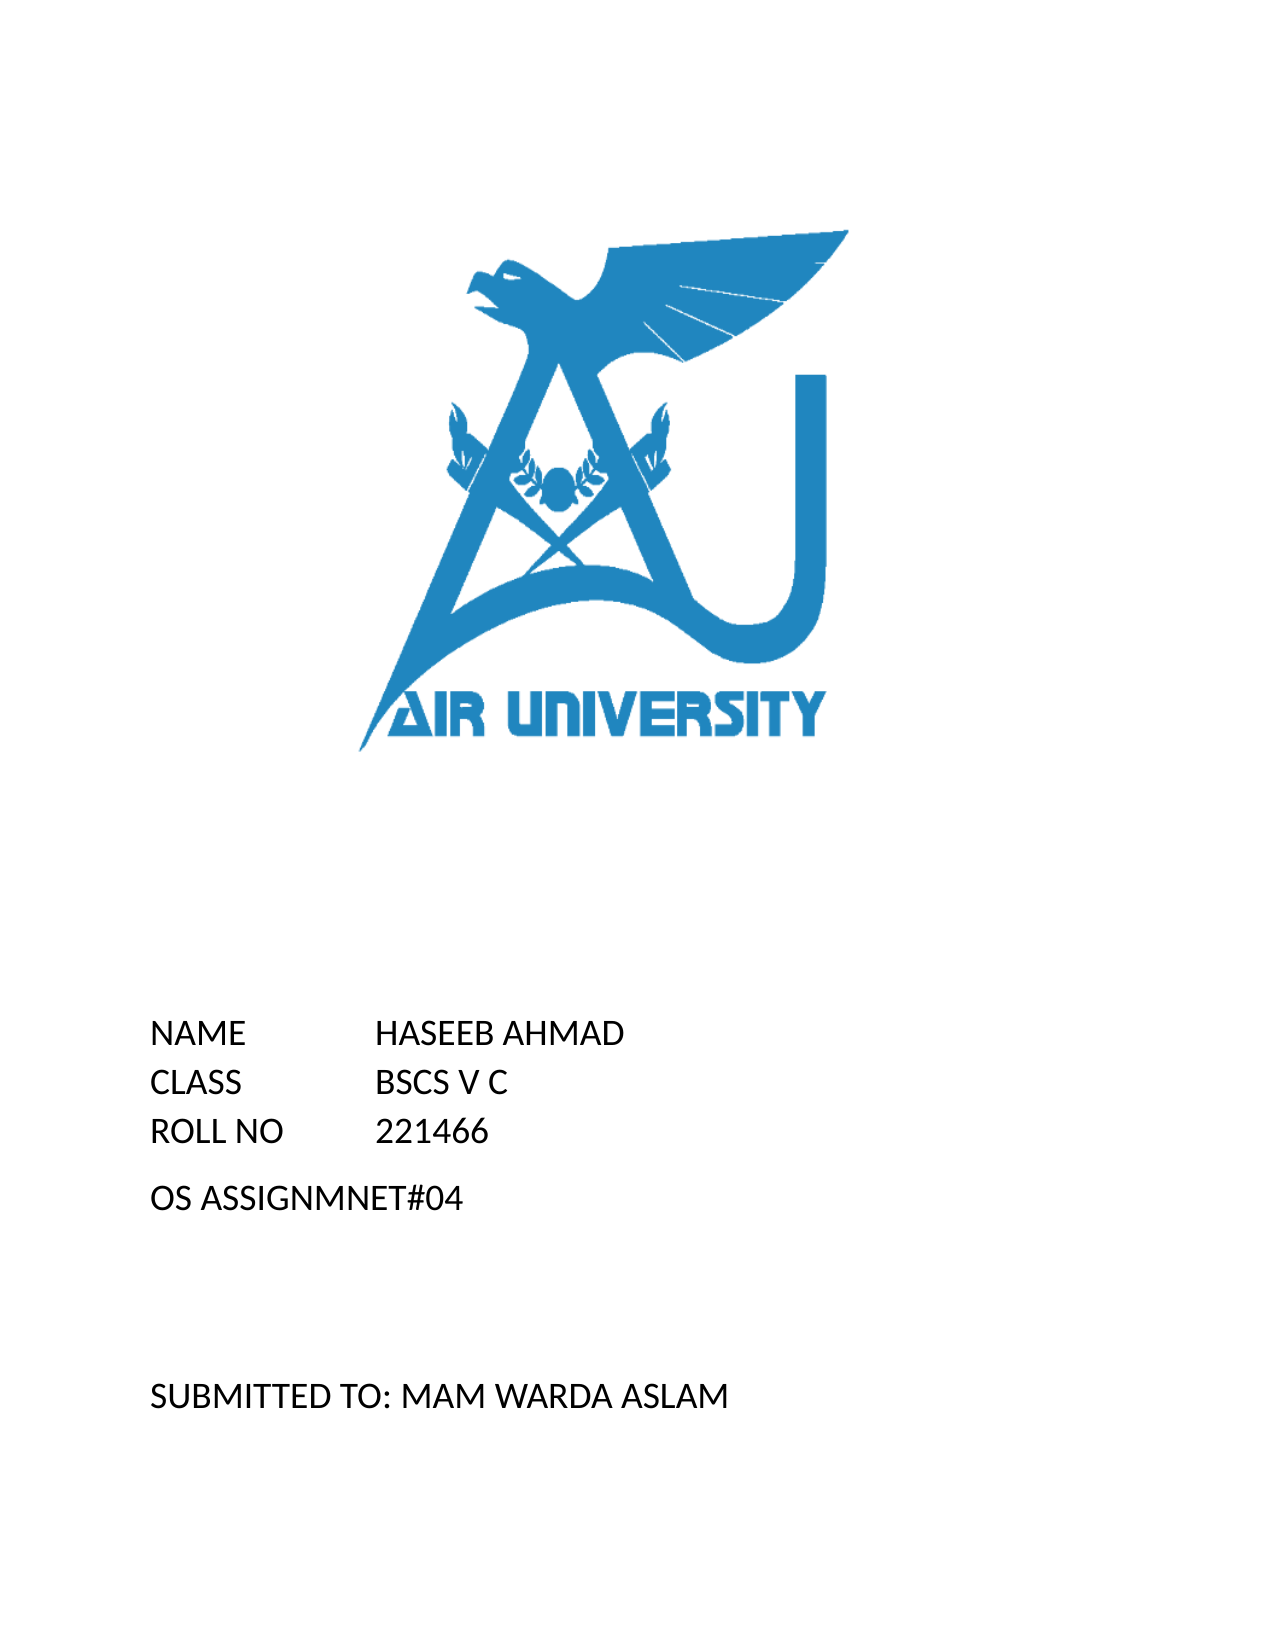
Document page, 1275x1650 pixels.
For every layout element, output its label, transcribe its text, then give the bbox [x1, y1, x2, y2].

text NAME HASEEB AHMAD CLASS BSCS V C ROLL NO 221466 [150, 1008, 1125, 1153]
text SUBMITTED TO: MAM WARDA ASLAM [150, 1372, 1125, 1418]
picture [150, 150, 1125, 858]
text OS ASSIGNMNET#04 [150, 1174, 1125, 1219]
